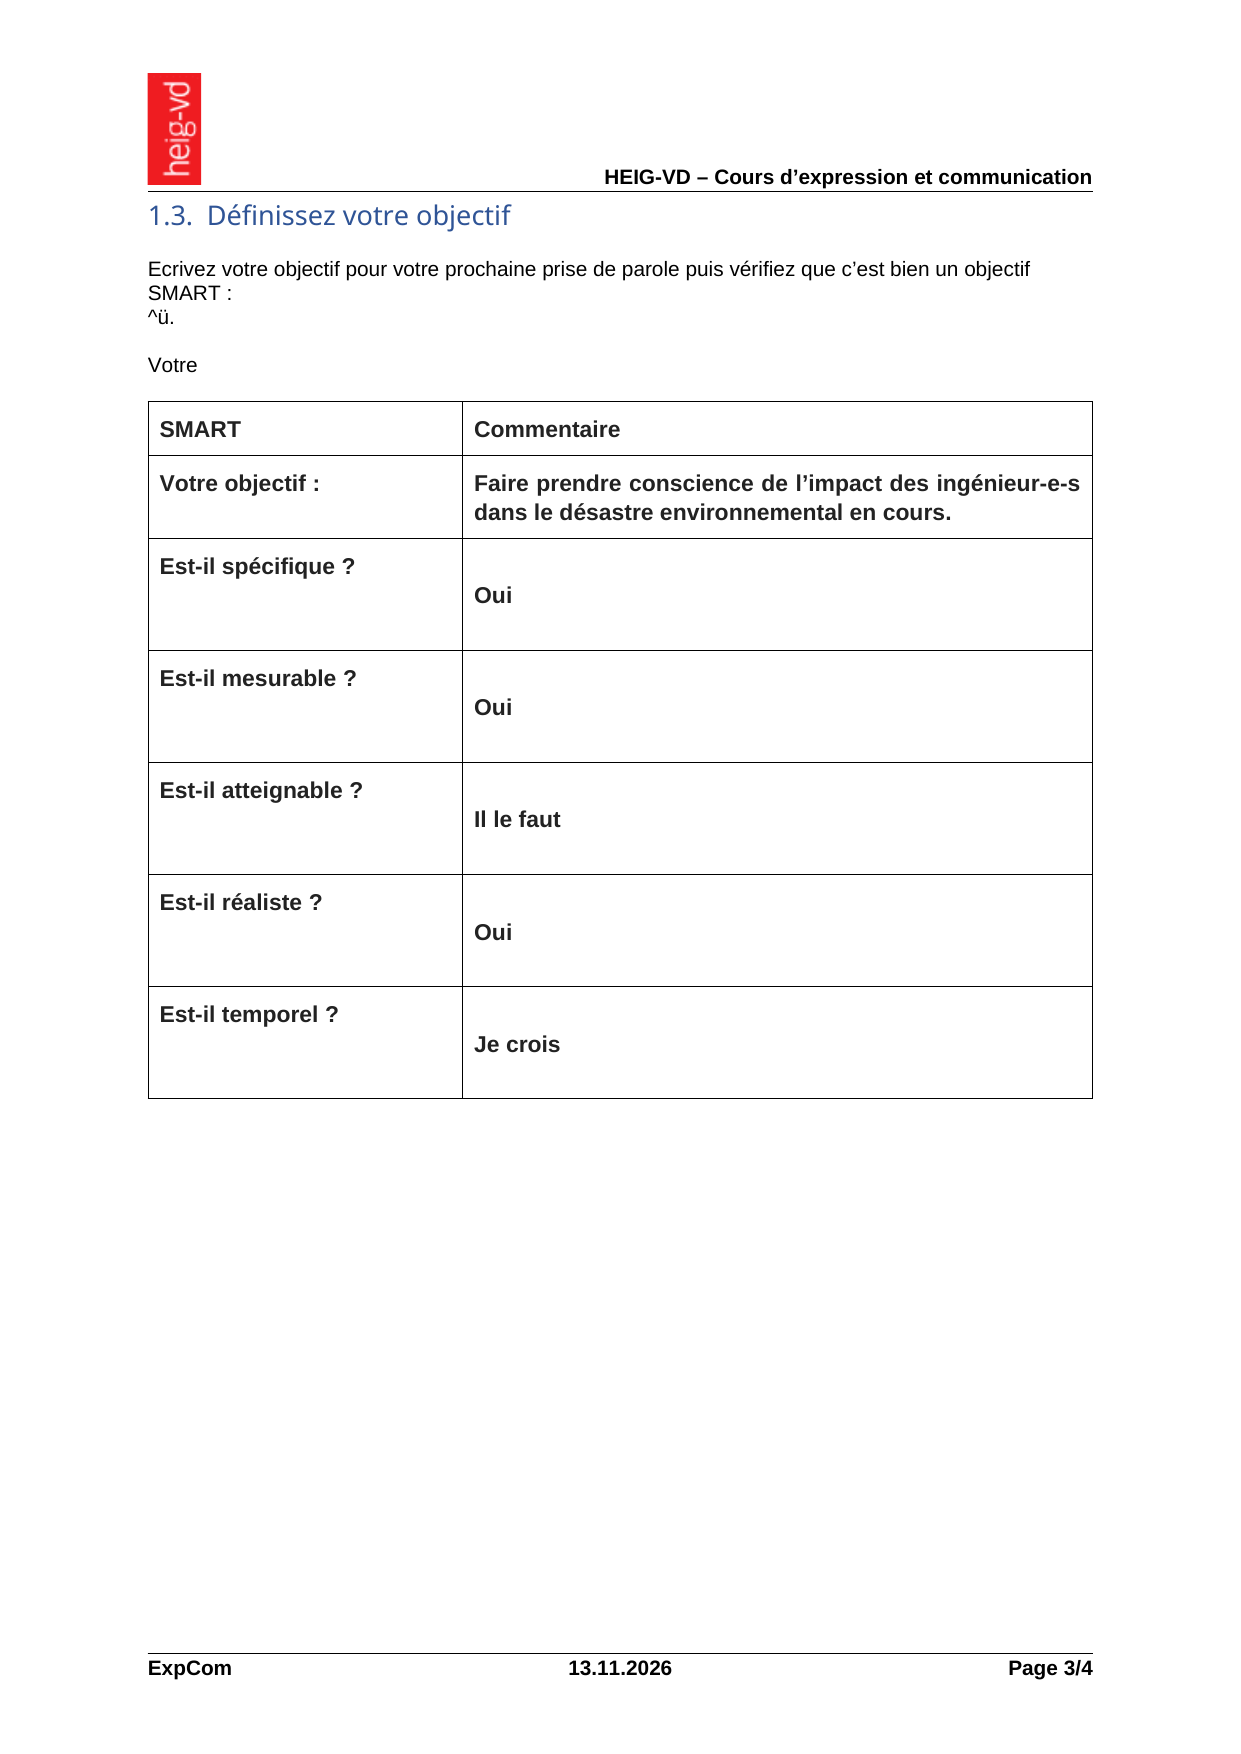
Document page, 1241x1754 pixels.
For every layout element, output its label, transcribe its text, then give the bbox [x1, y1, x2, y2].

picture [147, 73, 202, 185]
subtitle Définissez votre objectif [148, 196, 1093, 233]
table_cell Faire prendre conscience de l’impact des ingénieur-e-s dans le désastre environnemental en cours. [463, 456, 1092, 537]
table_cell Votre objectif : [149, 456, 462, 537]
table_cell Il le faut [463, 763, 1092, 874]
table_cell Est-il atteignable ? [149, 763, 462, 874]
table_cell Est-il mesurable ? [149, 651, 462, 762]
table_cell Oui [463, 651, 1092, 762]
table_header SMART [149, 402, 462, 454]
table_cell Oui [463, 539, 1092, 649]
table_header Commentaire [463, 402, 1092, 454]
text Votre [148, 353, 1093, 377]
text Ecrivez votre objectif pour votre prochaine prise de parole puis vérifiez que c’est bien un objectif SMART : [148, 257, 1093, 305]
table_cell Est-il spécifique ? [149, 539, 462, 649]
table_cell Est-il réaliste ? [149, 875, 462, 986]
table_cell Je crois [463, 987, 1092, 1098]
table_cell Est-il temporel ? [149, 987, 462, 1098]
text ^ü. [148, 305, 1093, 329]
table_cell Oui [463, 875, 1092, 986]
